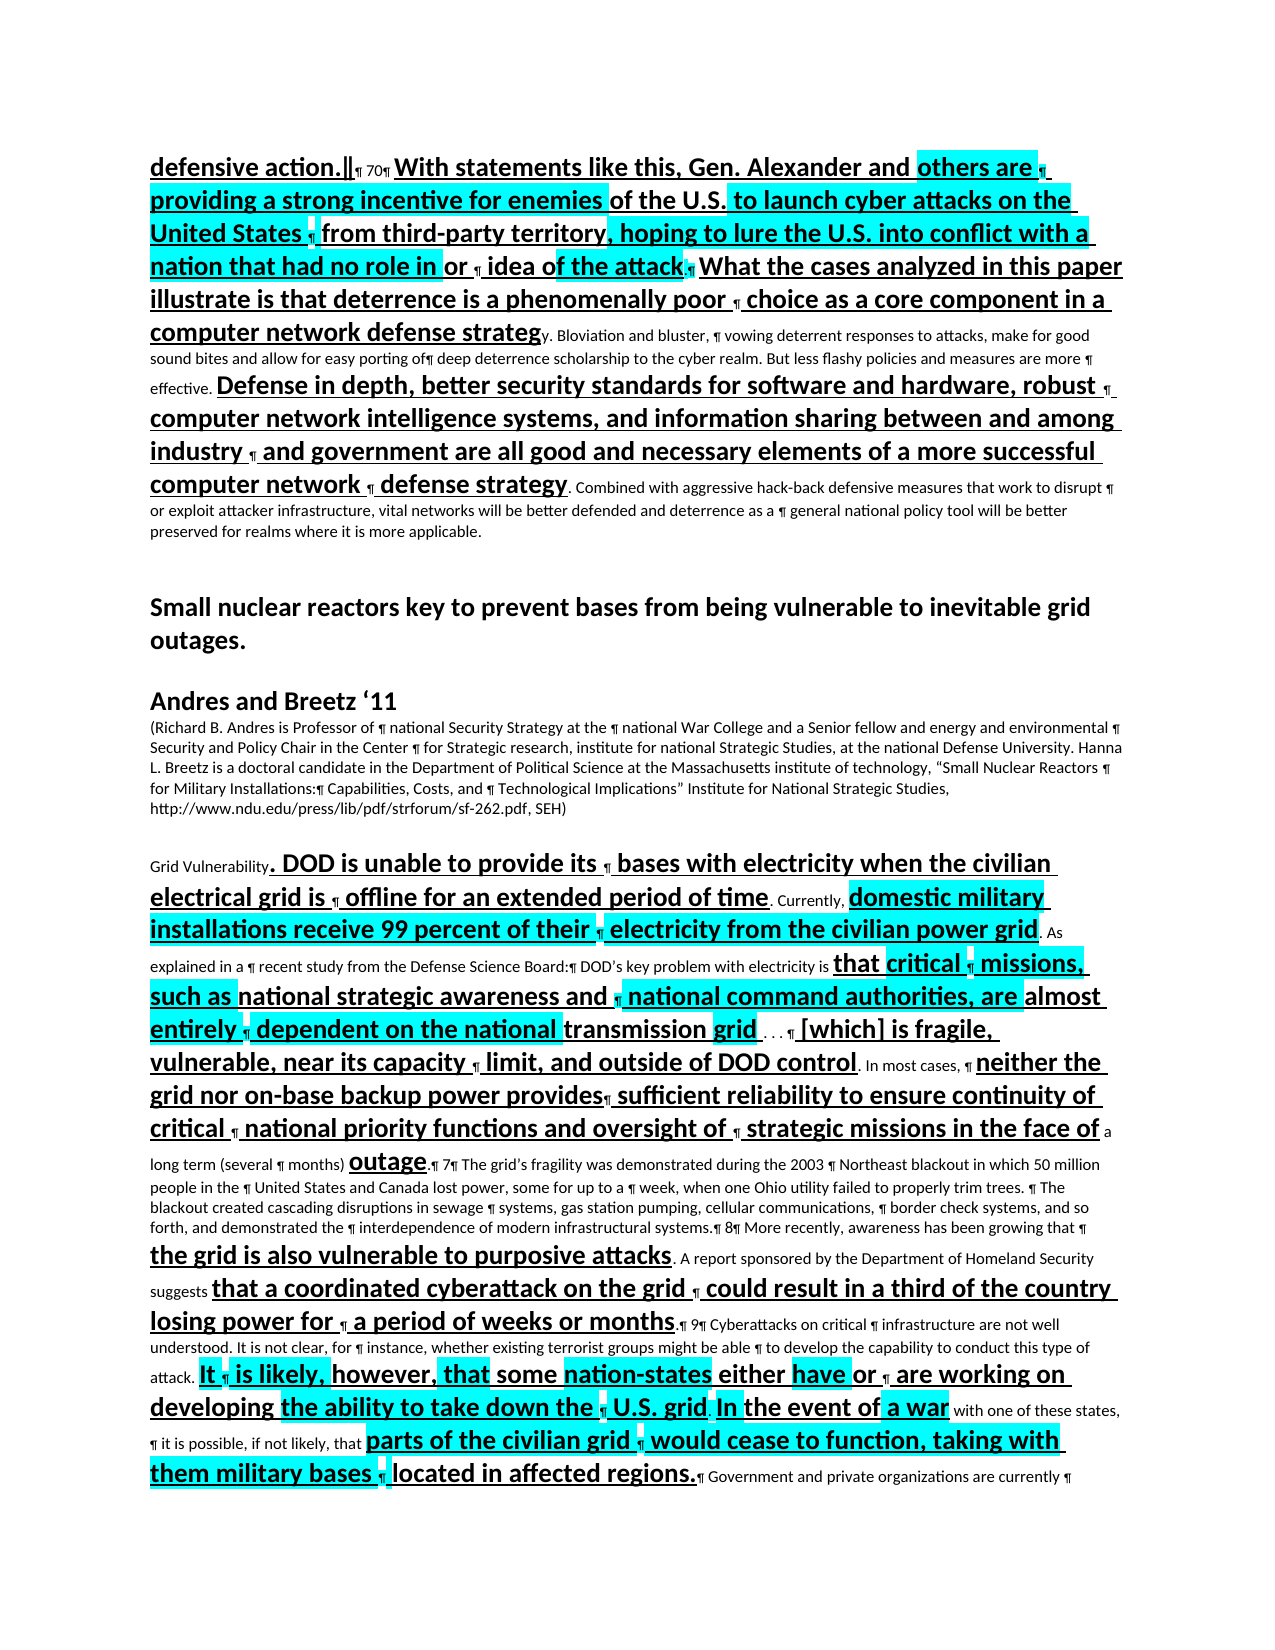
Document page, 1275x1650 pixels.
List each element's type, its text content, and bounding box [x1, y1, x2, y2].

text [150, 847, 1125, 1489]
text (Richard B. Andres is Professor of ¶ national Security Strategy at the ¶ national War College and a Senior fellow and energy and environmental ¶ Security and Policy Chair in the Center ¶ for Strategic research, institute for national Strategic Studies, at the national Defense University. Hanna L. Breetz is a doctoral candidate in the Department of Political Science at the Massachusetts institute of technology, “Small Nuclear Reactors ¶ for Military Installations:¶ Capabilities, Costs, and ¶ Technological Implications” Institute for National Strategic Studies, http://www.ndu.edu/press/lib/pdf/strforum/sf-262.pdf, SEH) [150, 717, 1125, 819]
text Andres and Breetz ‘11 [150, 684, 1125, 717]
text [150, 150, 1125, 541]
subtitle Small nuclear reactors key to prevent bases from being vulnerable to inevitable grid outages. [150, 590, 1125, 656]
